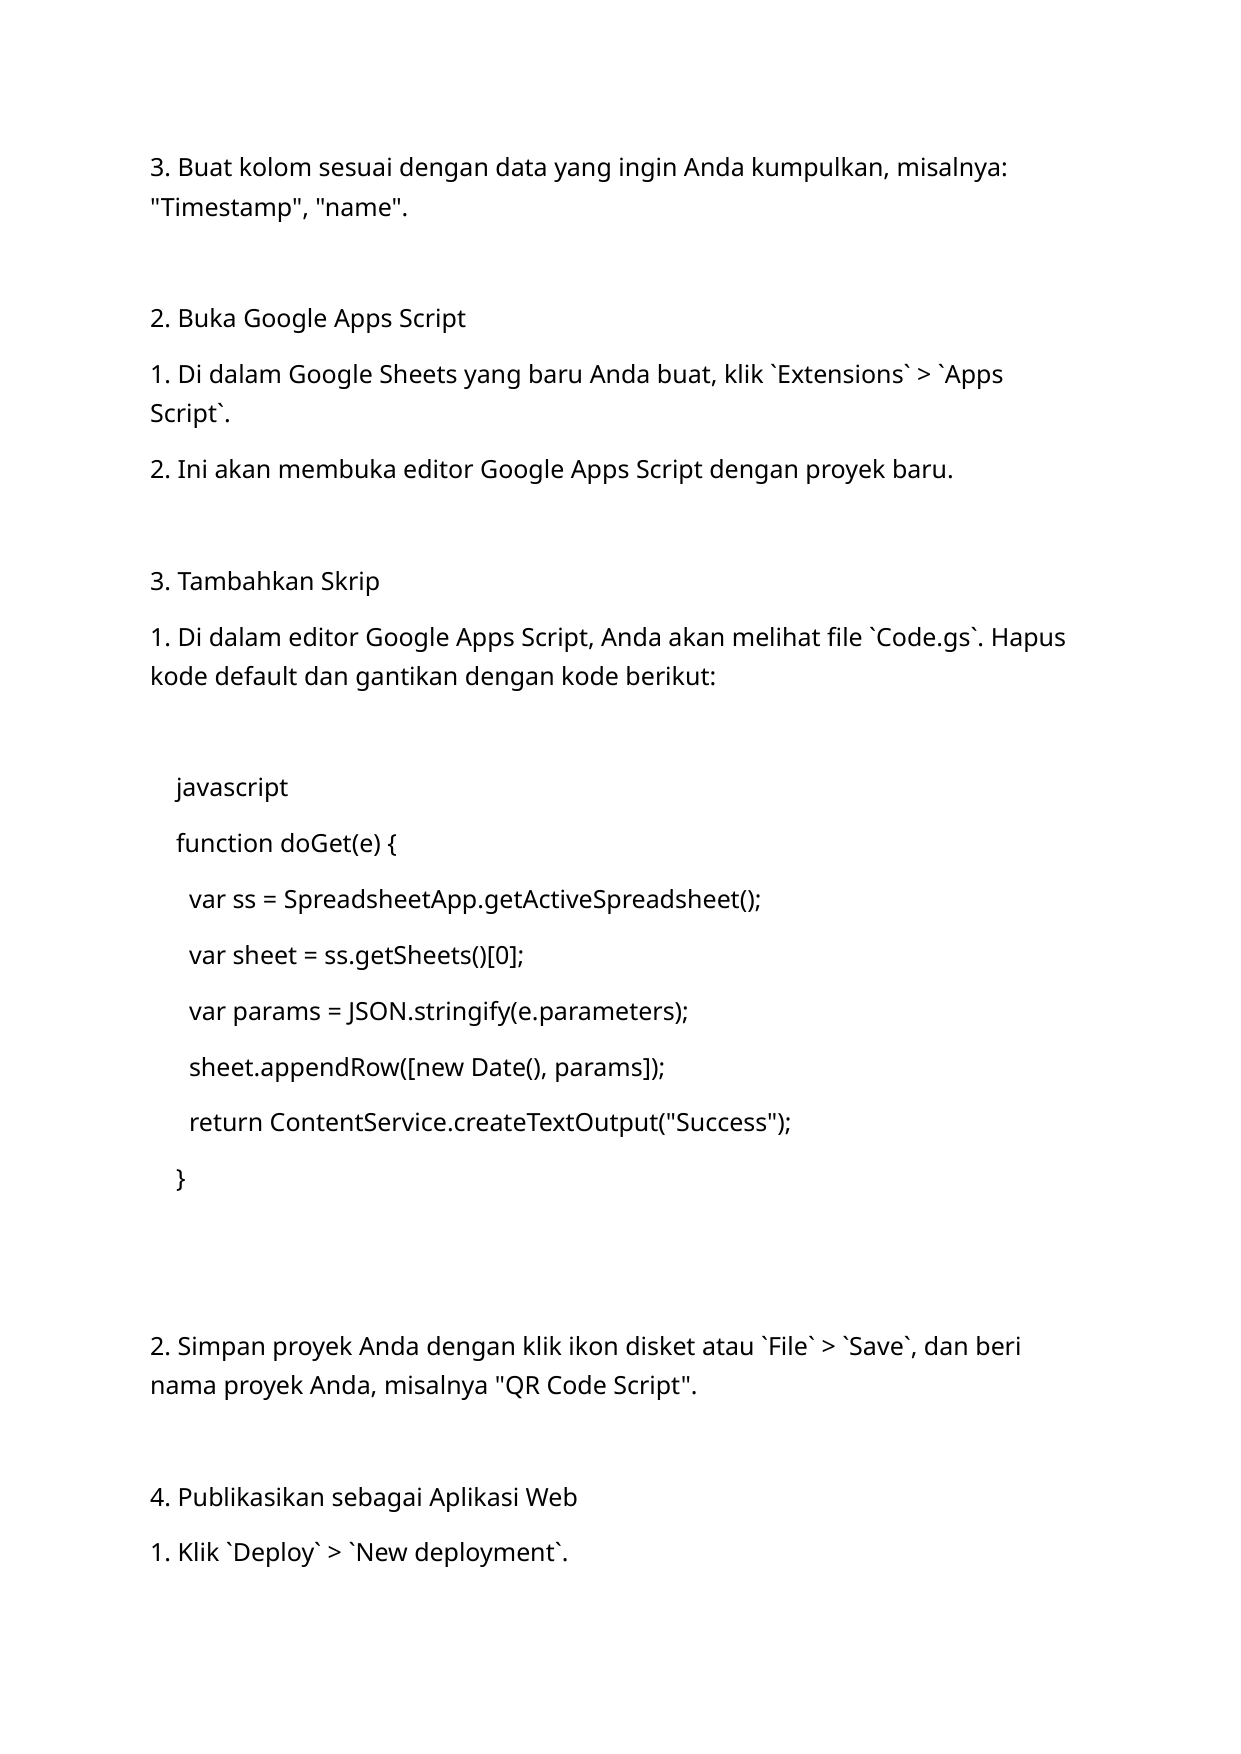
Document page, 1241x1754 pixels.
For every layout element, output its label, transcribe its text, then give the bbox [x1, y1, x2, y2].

text 1. Di dalam editor Google Apps Script, Anda akan melihat file `Code.gs`. Hapus kode default dan gantikan dengan kode berikut: [150, 619, 1090, 692]
text 1. Di dalam Google Sheets yang baru Anda buat, klik `Extensions` > `Apps Script`. [150, 357, 1090, 430]
text 3. Buat kolom sesuai dengan data yang ingin Anda kumpulkan, misalnya: "Timestamp", "name". [150, 150, 1090, 223]
text javascript [150, 770, 1090, 804]
text var ss = SpreadsheetApp.getActiveSpreadsheet(); [150, 882, 1090, 916]
text 2. Buka Google Apps Script [150, 301, 1090, 335]
text } [150, 1161, 1090, 1195]
text 2. Ini akan membuka editor Google Apps Script dengan proyek baru. [150, 452, 1090, 486]
text 4. Publikasikan sebagai Aplikasi Web [150, 1479, 1090, 1513]
text 1. Klik `Deploy` > `New deployment`. [150, 1535, 1090, 1569]
text var params = JSON.stringify(e.parameters); [150, 993, 1090, 1027]
text 3. Tambahkan Skrip [150, 563, 1090, 597]
text sheet.appendRow([new Date(), params]); [150, 1049, 1090, 1083]
text 2. Simpan proyek Anda dengan klik ikon disket atau `File` > `Save`, dan beri nama proyek Anda, misalnya "QR Code Script". [150, 1328, 1090, 1402]
text return ContentService.createTextOutput("Success"); [150, 1105, 1090, 1139]
text var sheet = ss.getSheets()[0]; [150, 937, 1090, 972]
text function doGet(e) { [150, 826, 1090, 860]
